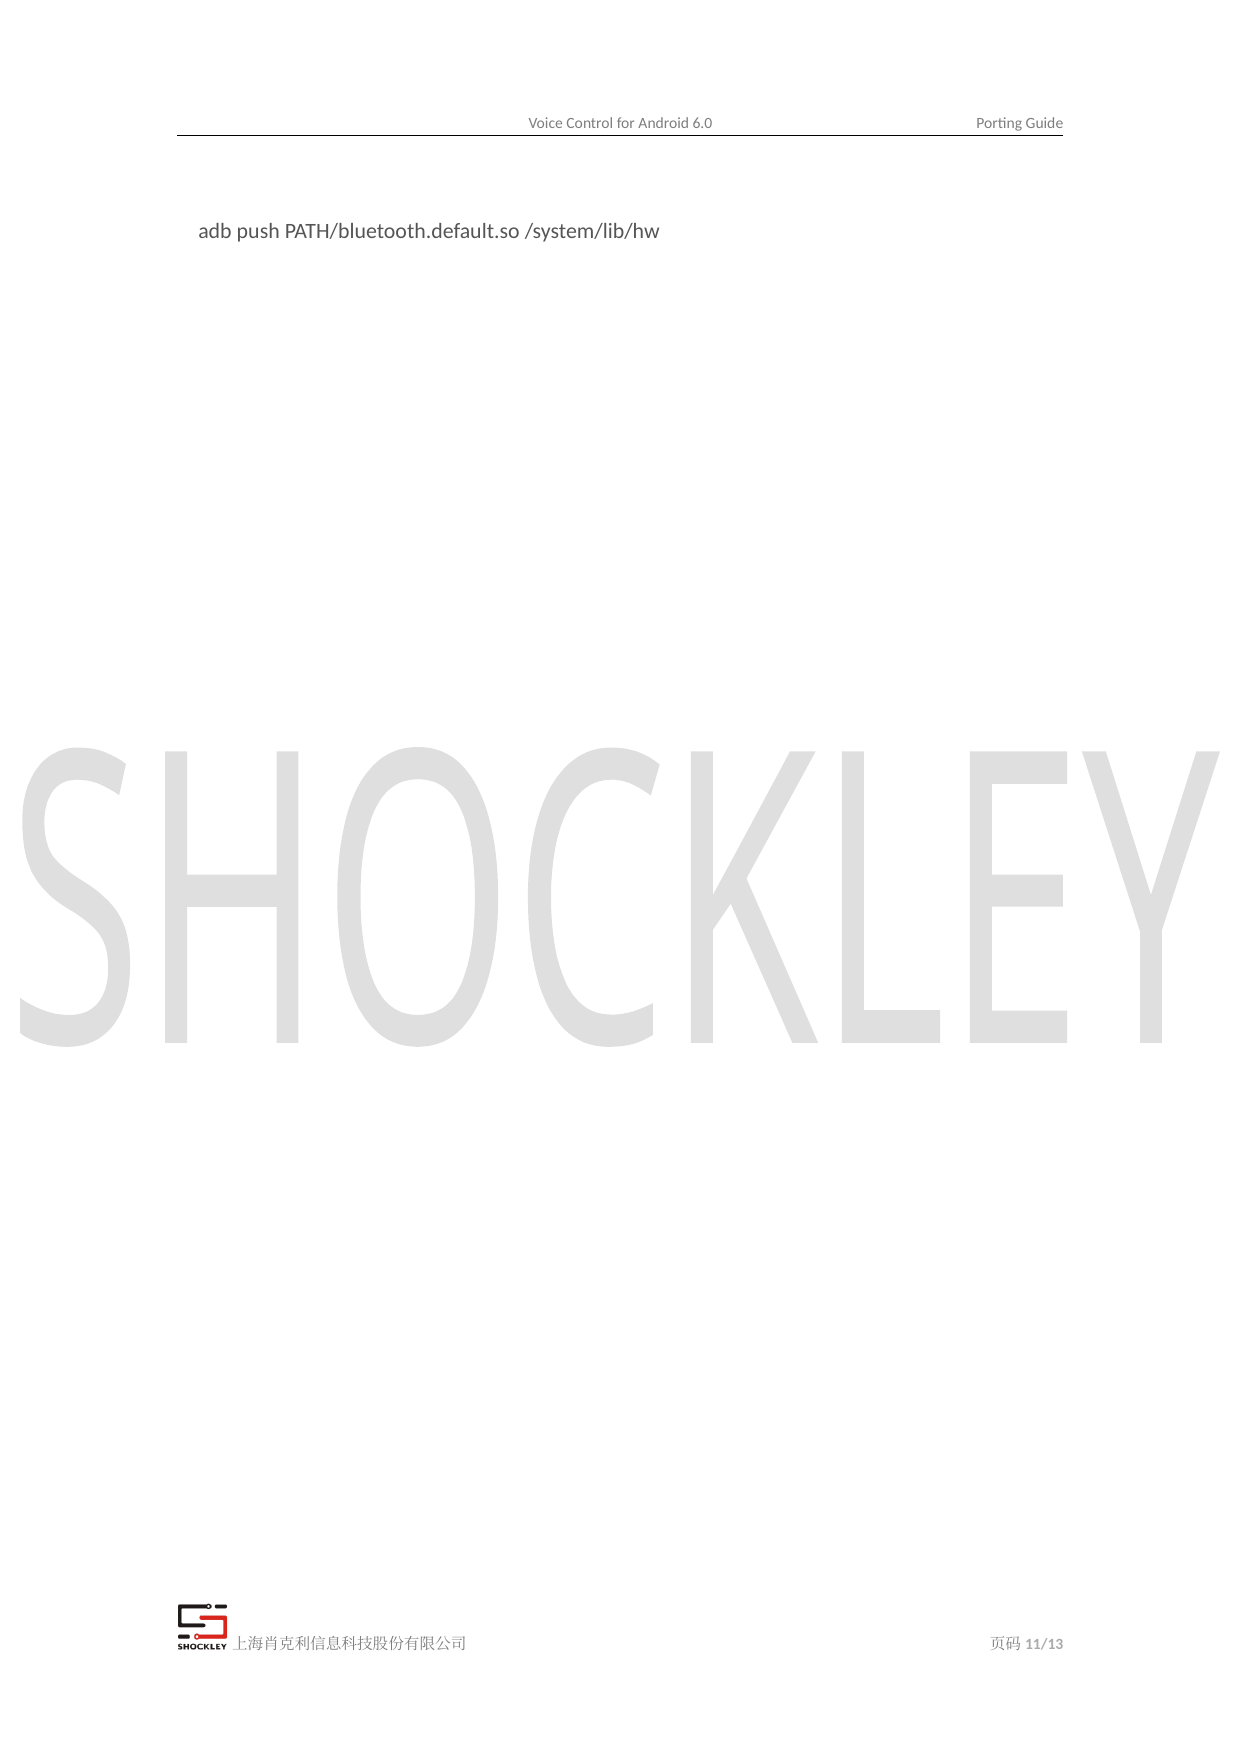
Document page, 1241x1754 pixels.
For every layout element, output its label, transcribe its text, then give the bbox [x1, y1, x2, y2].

text adb push PATH/bluetooth.default.so /system/lib/hw [177, 214, 1063, 247]
picture [176, 1602, 228, 1654]
